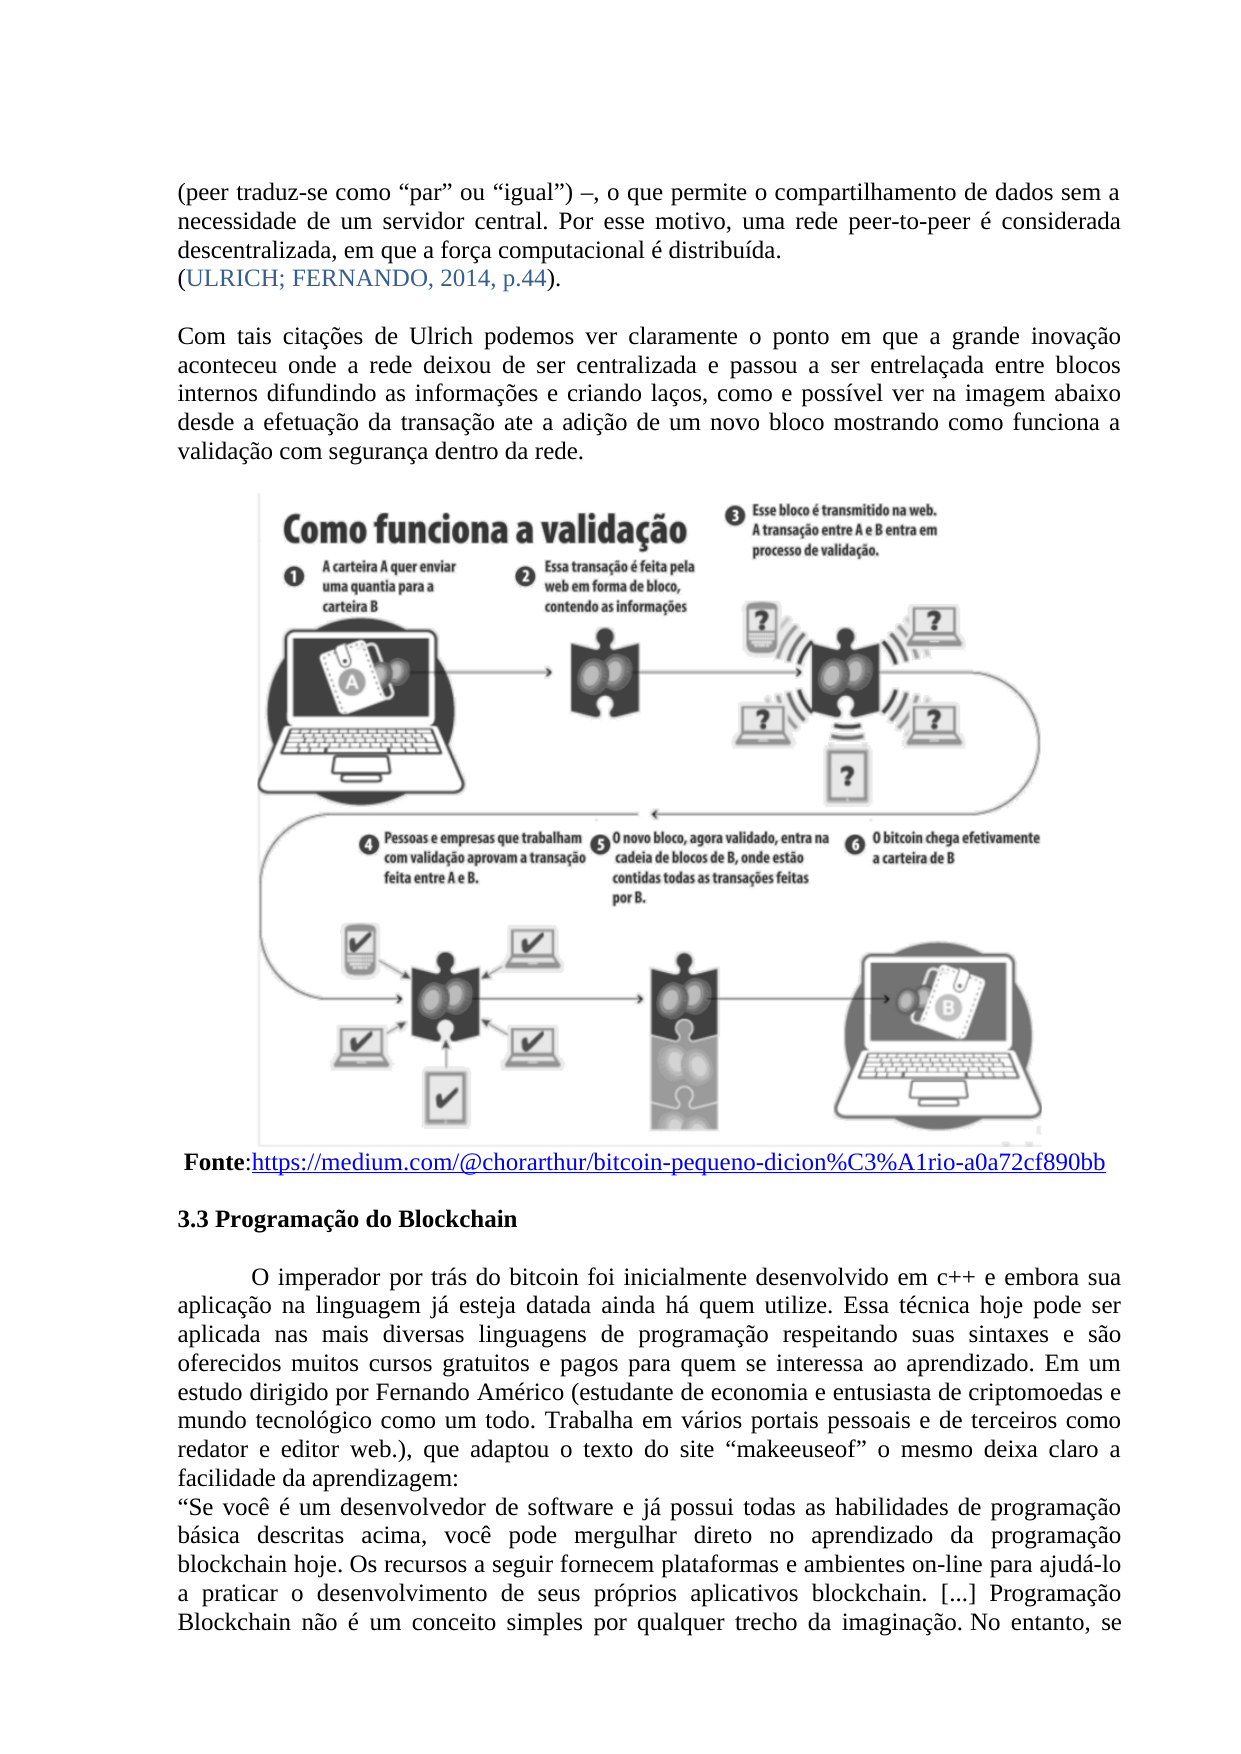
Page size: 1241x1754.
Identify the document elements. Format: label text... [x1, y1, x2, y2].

text 3.3 Programação do Blockchain [177, 1204, 1122, 1233]
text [177, 1492, 1122, 1635]
text O imperador por trás do bitcoin foi inicialmente desenvolvido em c++ e embora sua aplicação na linguagem já esteja datada ainda há quem utilize. Essa técnica hoje pode ser aplicada nas mais diversas linguagens de programação respeitando suas sintaxes e são oferecidos muitos cursos gratuitos e pagos para quem se interessa ao aprendizado. Em um estudo dirigido por Fernando Américo (estudante de economia e entusiasta de criptomoedas e mundo tecnológico como um todo. Trabalha em vários portais pessoais e de terceiros como redator e editor web.), que adaptou o texto do site “makeeuseof” o mesmo deixa claro a facilidade da aprendizagem: [177, 1262, 1122, 1492]
text Fonte:https://medium.com/@chorarthur/bitcoin-pequeno-dicion%C3%A1rio-a0a72cf890bb [177, 1147, 1122, 1175]
text (ULRICH; FERNANDO, 2014, p.44). [177, 263, 1122, 292]
picture [257, 493, 1042, 1147]
text Com tais citações de Ulrich podemos ver claramente o ponto em que a grande inovação aconteceu onde a rede deixou de ser centralizada e passou a ser entrelaçada entre blocos internos difundindo as informações e criando laços, como e possível ver na imagem abaixo desde a efetuação da transação ate a adição de um novo bloco mostrando como funciona a validação com segurança dentro da rede. [177, 321, 1122, 465]
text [177, 177, 1122, 263]
